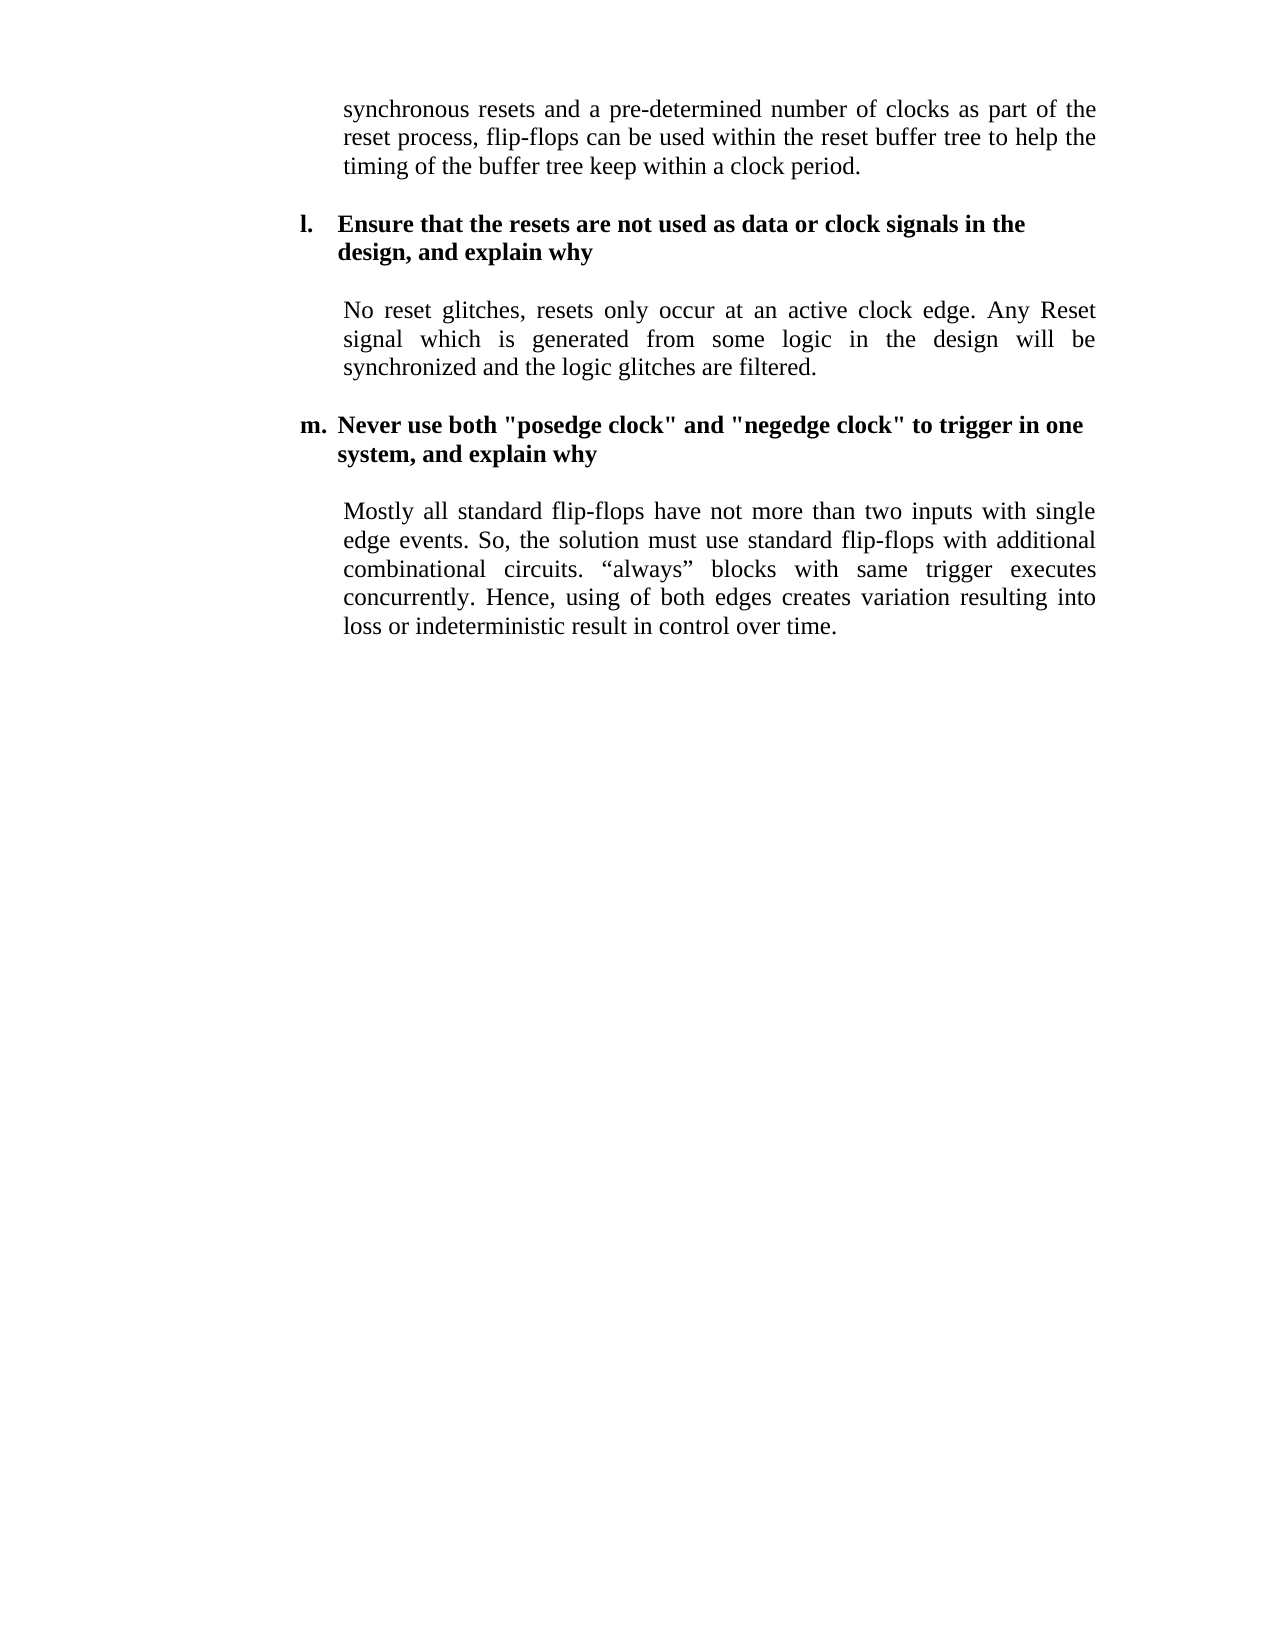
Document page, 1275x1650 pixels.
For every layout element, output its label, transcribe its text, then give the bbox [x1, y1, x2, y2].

list No reset glitches, resets only occur at an active clock edge. Any Reset signal which is generated from some logic in the design will be synchronized and the logic glitches are filtered. [343, 295, 1097, 381]
list system, and explain why [337, 439, 1097, 467]
list Never use both "posedge clock" and "negedge clock" to trigger in one [300, 410, 1097, 439]
list Ensure that the resets are not used as data or clock signals in the design, and explain why [300, 209, 1097, 266]
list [343, 94, 1097, 180]
list Mostly all standard flip-flops have not more than two inputs with single edge events. So, the solution must use standard flip-flops with additional combinational circuits. “always” blocks with same trigger executes concurrently. Hence, using of both edges creates variation resulting into loss or indeterministic result in control over time. [343, 554, 1097, 640]
